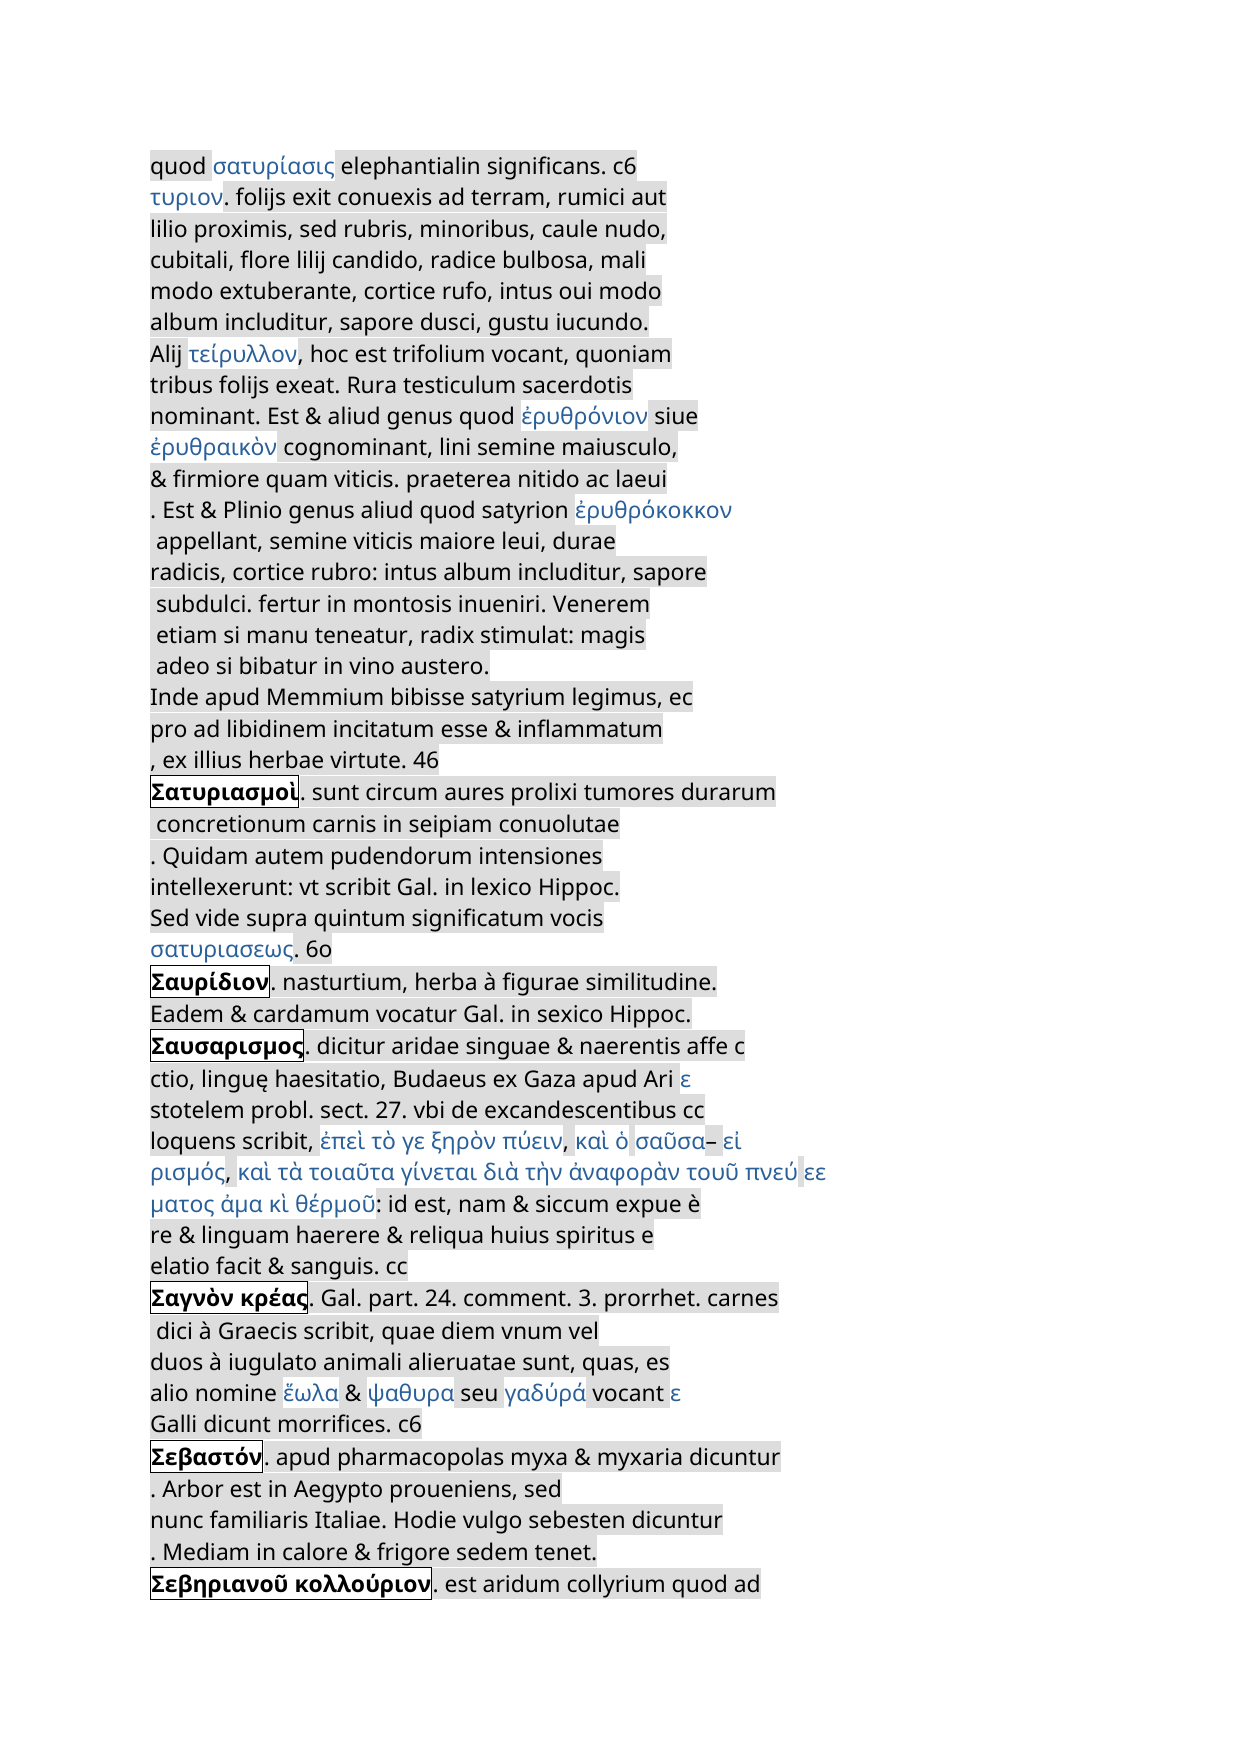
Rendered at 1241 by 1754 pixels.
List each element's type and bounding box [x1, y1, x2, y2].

text [150, 150, 1090, 1600]
